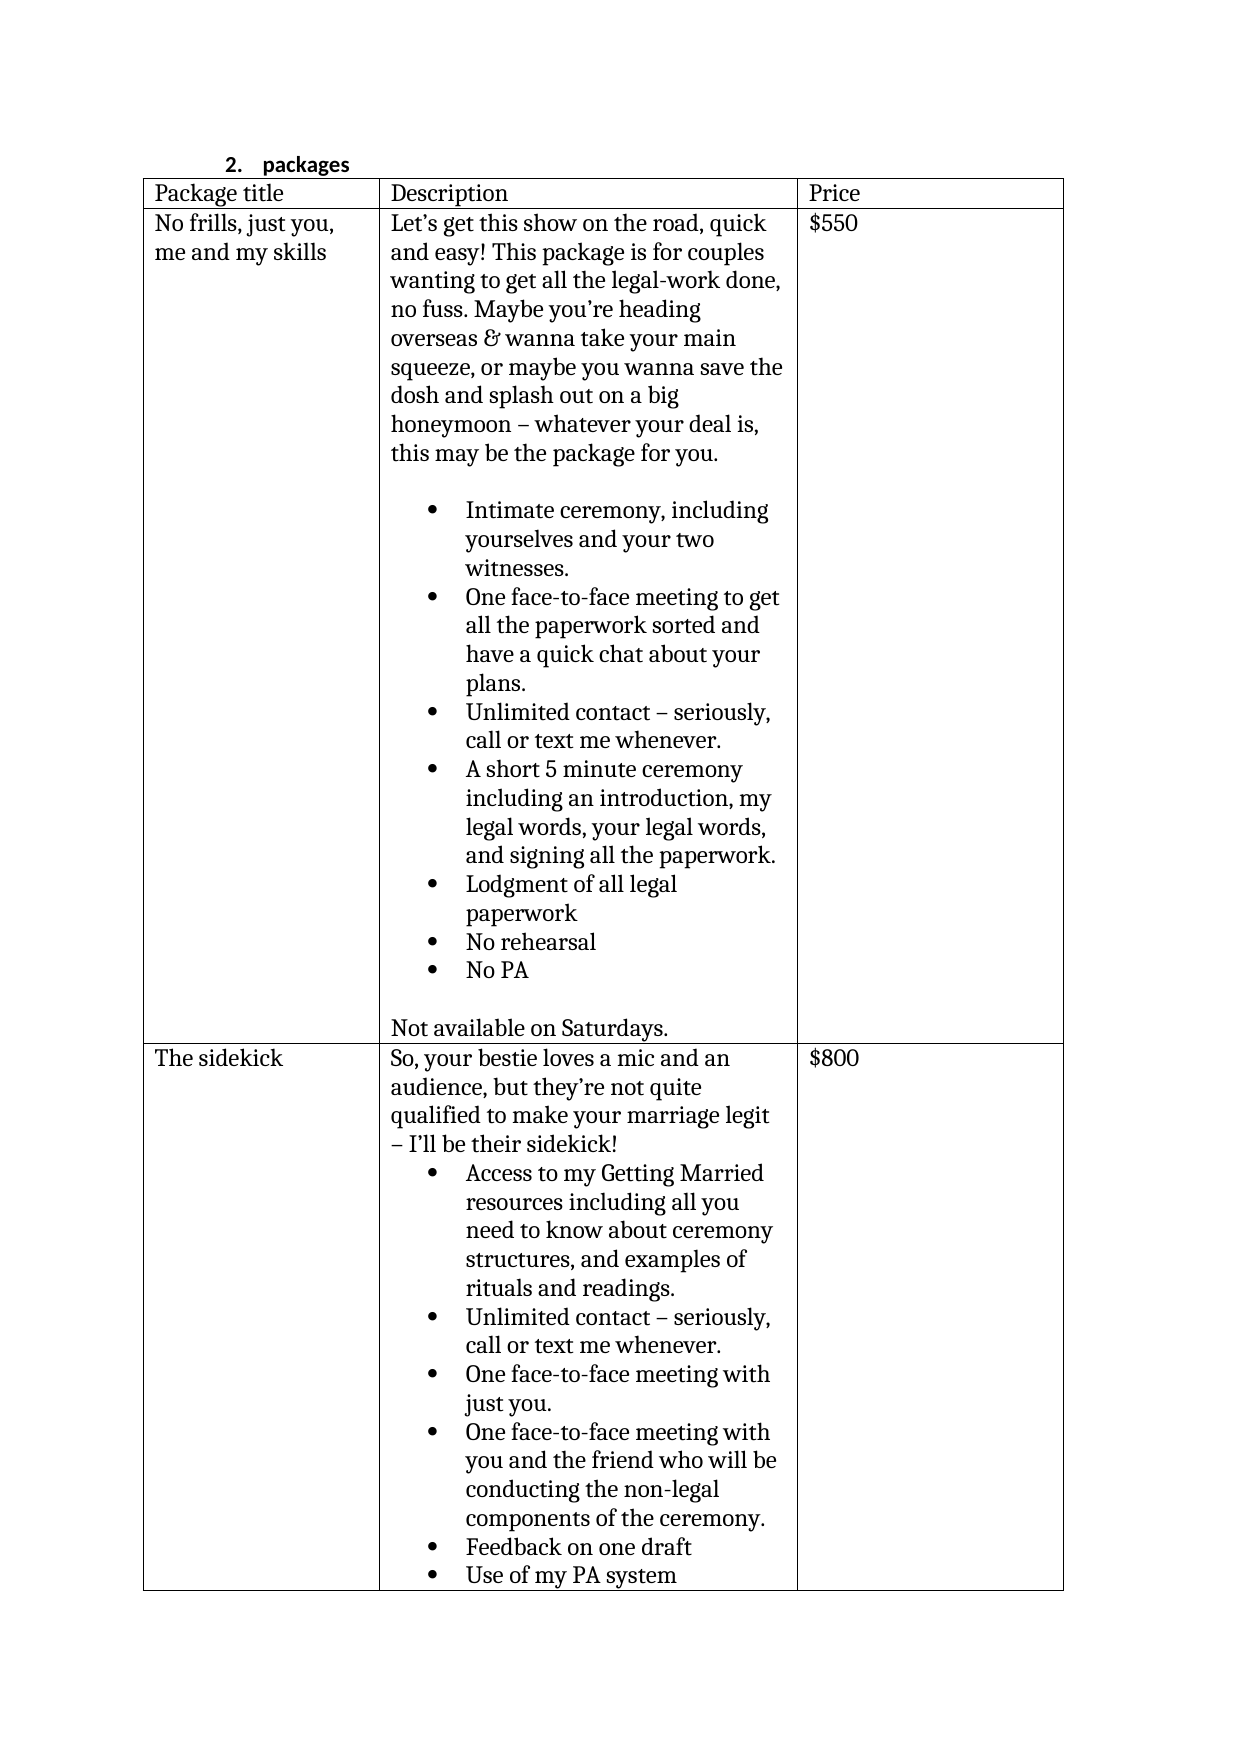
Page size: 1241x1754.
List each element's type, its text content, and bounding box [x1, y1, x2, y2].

table_cell $800 [798, 1044, 1063, 1590]
table_cell The sidekick [144, 1044, 379, 1590]
table_header Description [380, 179, 797, 208]
table_header Price [798, 179, 1063, 208]
table_cell $550 [798, 209, 1063, 1043]
table_header Package title [144, 179, 379, 208]
table_cell Let’s get this show on the road, quick and easy! This package is for couples wanting to get all the legal-work done, no fuss. Maybe you’re heading overseas & wanna take your main squeeze, or maybe you wanna save the dosh and splash out on a big honeymoon – whatever your deal is, this may be the package for you. Intimate ceremony, including yourselves and your two witnesses. One face-to-face meeting to get all the paperwork sorted and have a quick chat about your plans. Unlimited contact – seriously, call or text me whenever. A short 5 minute ceremony including an introduction, my legal words, your legal words, and signing all the paperwork. Lodgment of all legal paperwork No rehearsal No PA Not available on Saturdays. [380, 209, 797, 1043]
table_cell No frills, just you, me and my skills [144, 209, 379, 1043]
list packages [225, 150, 1053, 178]
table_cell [380, 1044, 797, 1590]
